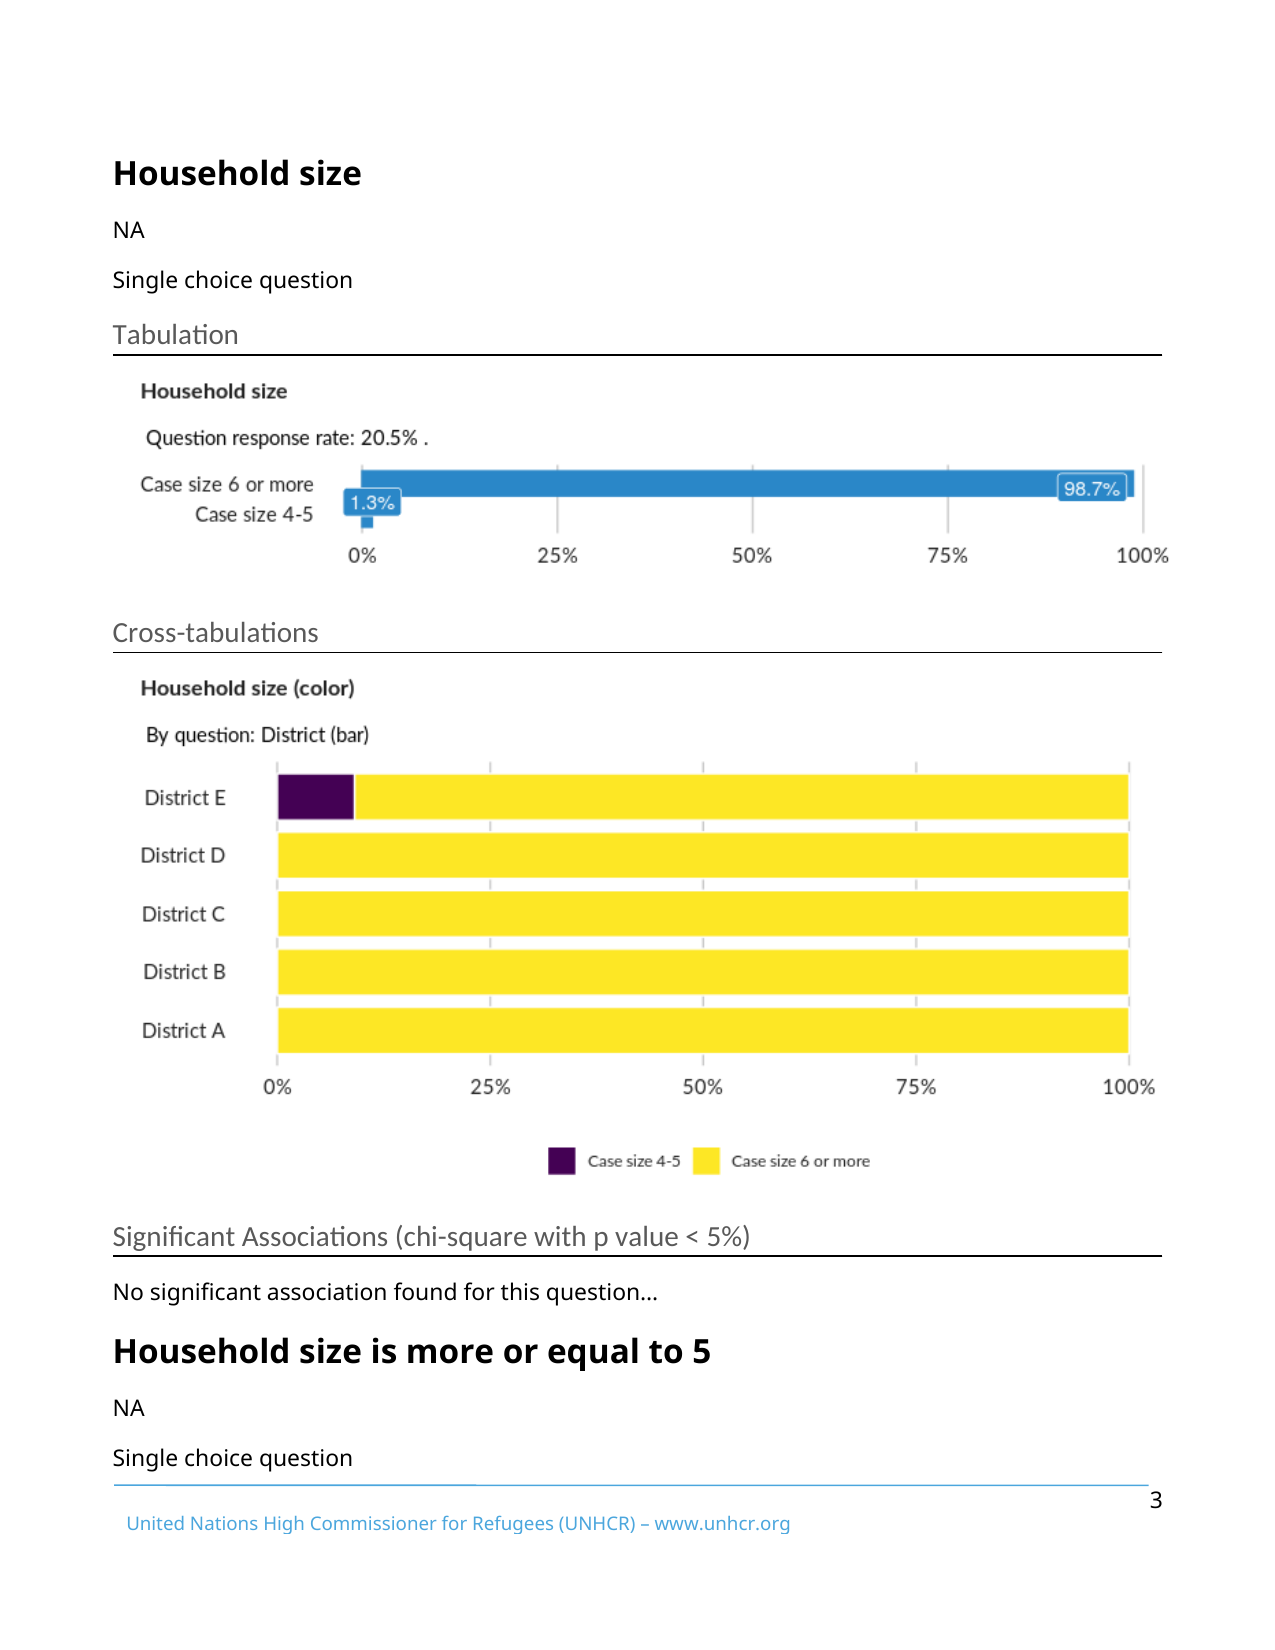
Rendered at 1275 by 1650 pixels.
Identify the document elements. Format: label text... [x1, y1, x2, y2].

subtitle Household size is more or equal to 5 [112, 1328, 1162, 1373]
picture [131, 671, 1182, 1197]
text Single choice question [112, 264, 1162, 295]
text NA [112, 214, 1162, 245]
subtitle Household size [112, 150, 1162, 195]
text Single choice question [112, 1442, 1162, 1473]
picture [131, 374, 1182, 593]
text No significant association found for this question… [112, 1276, 1162, 1307]
subtitle Tabulation [112, 316, 1162, 356]
text NA [112, 1392, 1162, 1423]
subtitle Significant Associations (chi-square with p value < 5%) [112, 1218, 1162, 1257]
subtitle Cross-tabulations [112, 614, 1162, 653]
